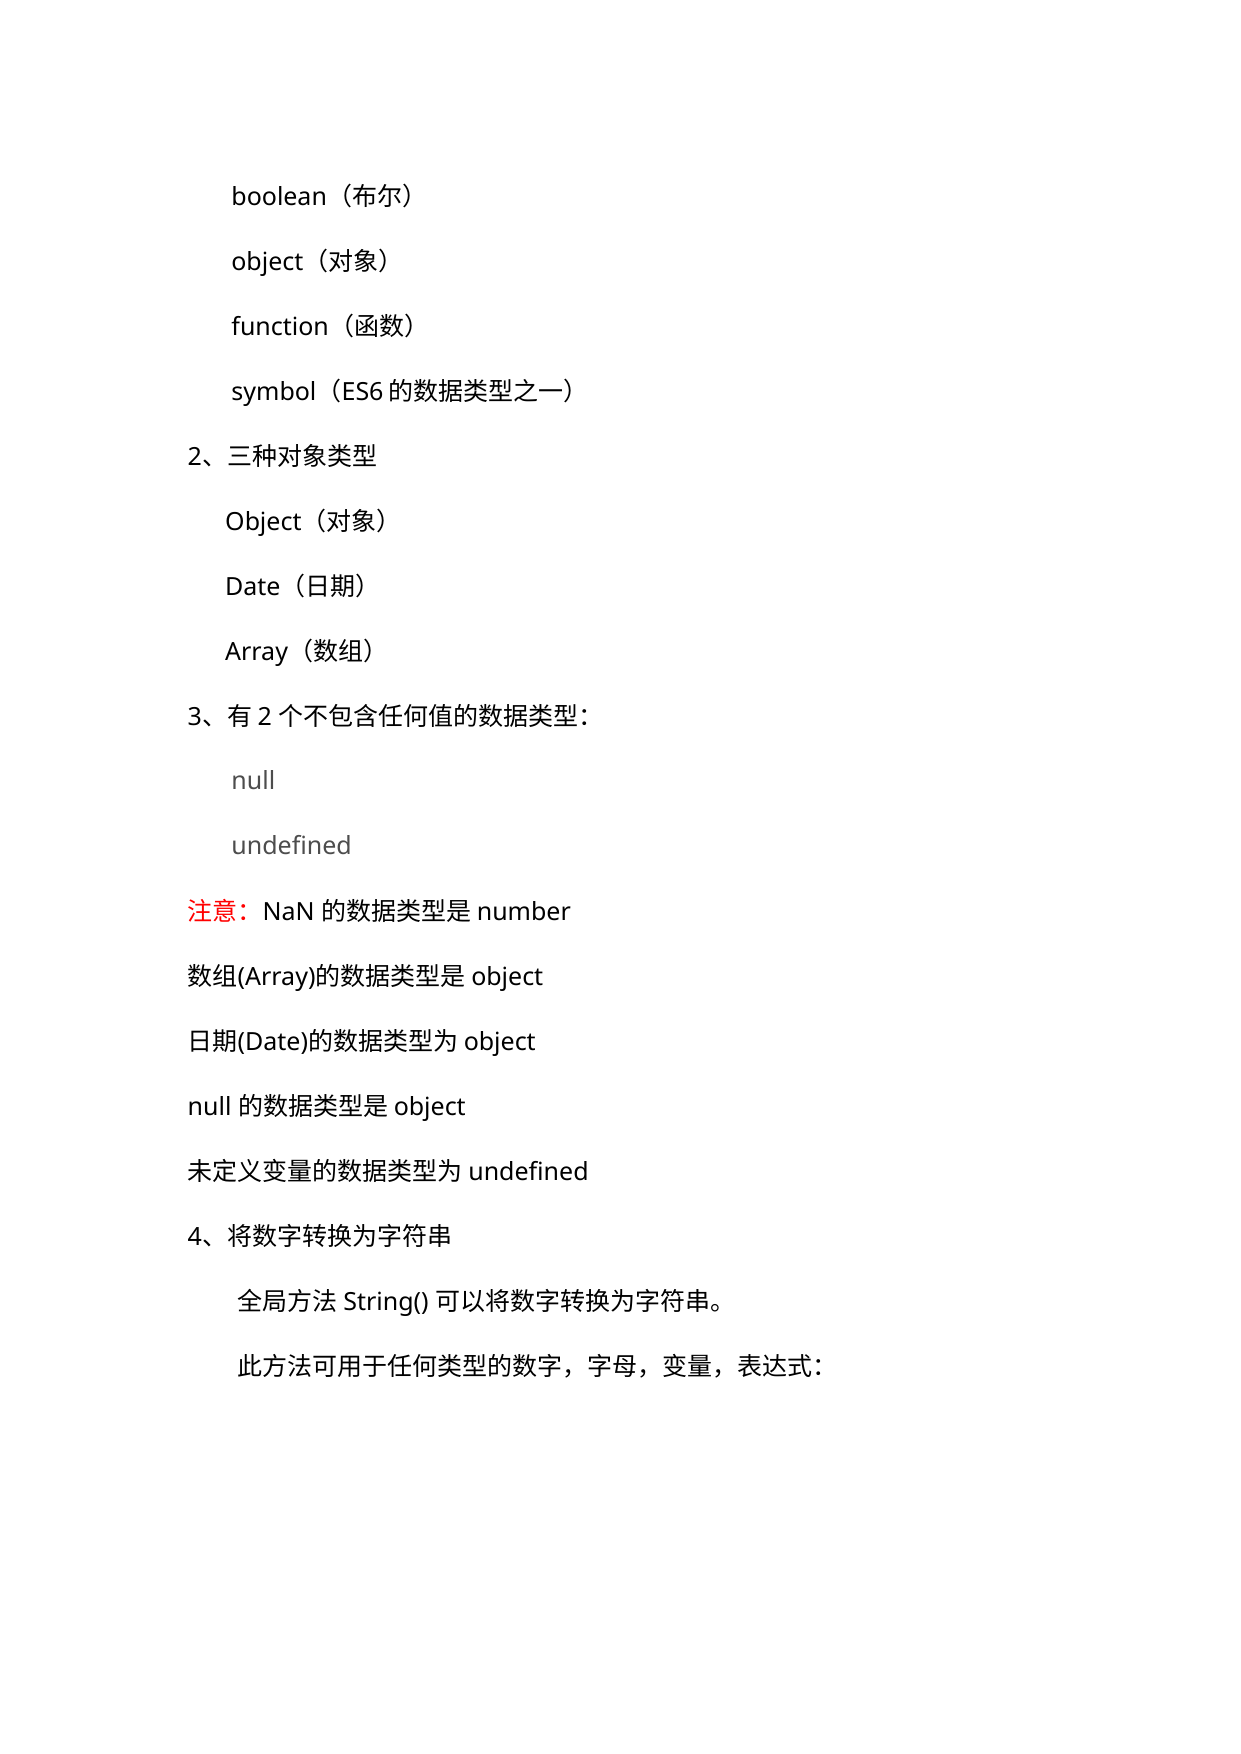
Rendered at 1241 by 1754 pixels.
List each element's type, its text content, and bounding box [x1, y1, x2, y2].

text 2、三种对象类型 [187, 422, 1053, 487]
list Object（对象） Date（日期） Array（数组） [225, 487, 1053, 682]
list 此方法可用于任何类型的数字，字母，变量，表达式： [187, 1332, 1053, 1397]
list 全局方法 String() 可以将数字转换为字符串。 [187, 1267, 1053, 1332]
text null undefined [231, 747, 1053, 877]
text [231, 162, 1053, 422]
text 注意：NaN 的数据类型是 number 数组(Array)的数据类型是 object 日期(Date)的数据类型为 object null 的数据类型是 object 未定义变量的数据类型为 undefined [187, 877, 1053, 1202]
text 4、将数字转换为字符串 [187, 1202, 1053, 1267]
text 3、有 2 个不包含任何值的数据类型： [187, 682, 1053, 747]
